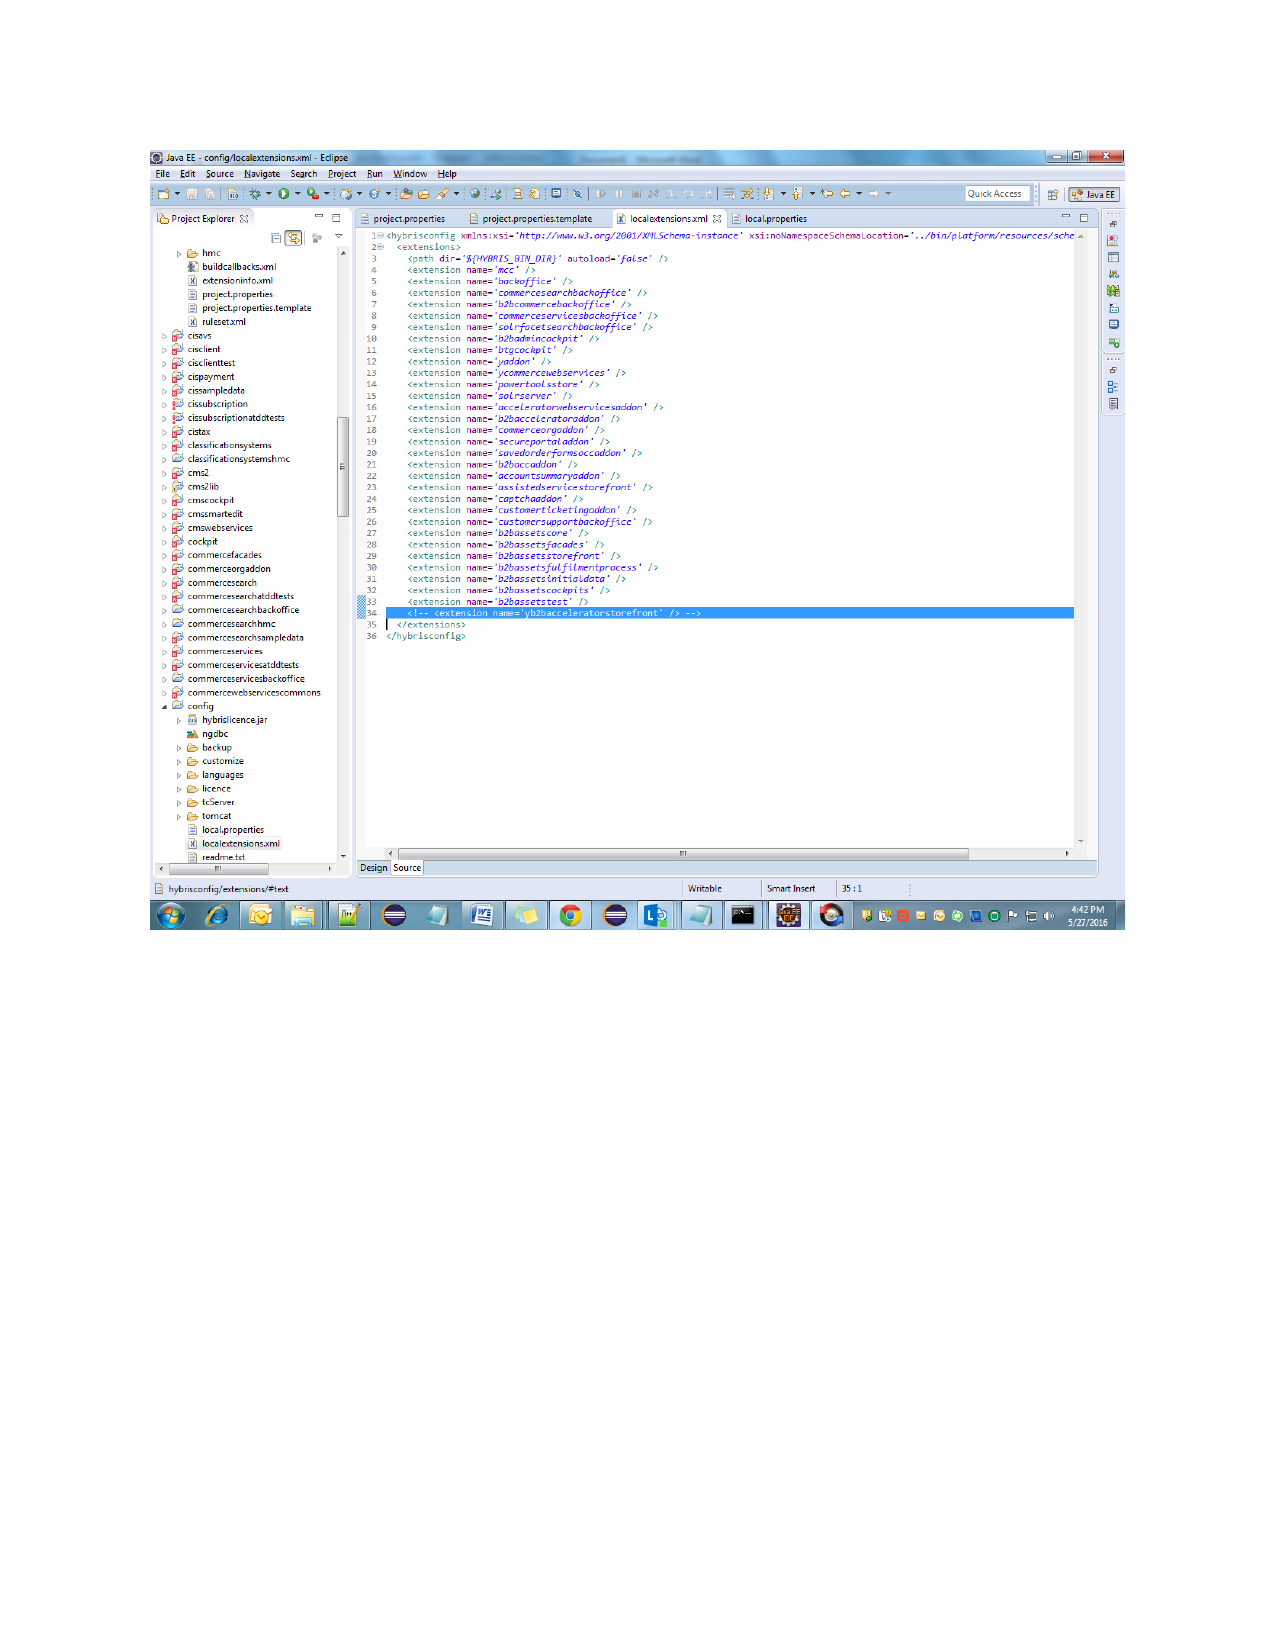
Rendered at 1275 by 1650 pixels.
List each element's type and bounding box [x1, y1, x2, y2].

picture [150, 150, 1125, 930]
